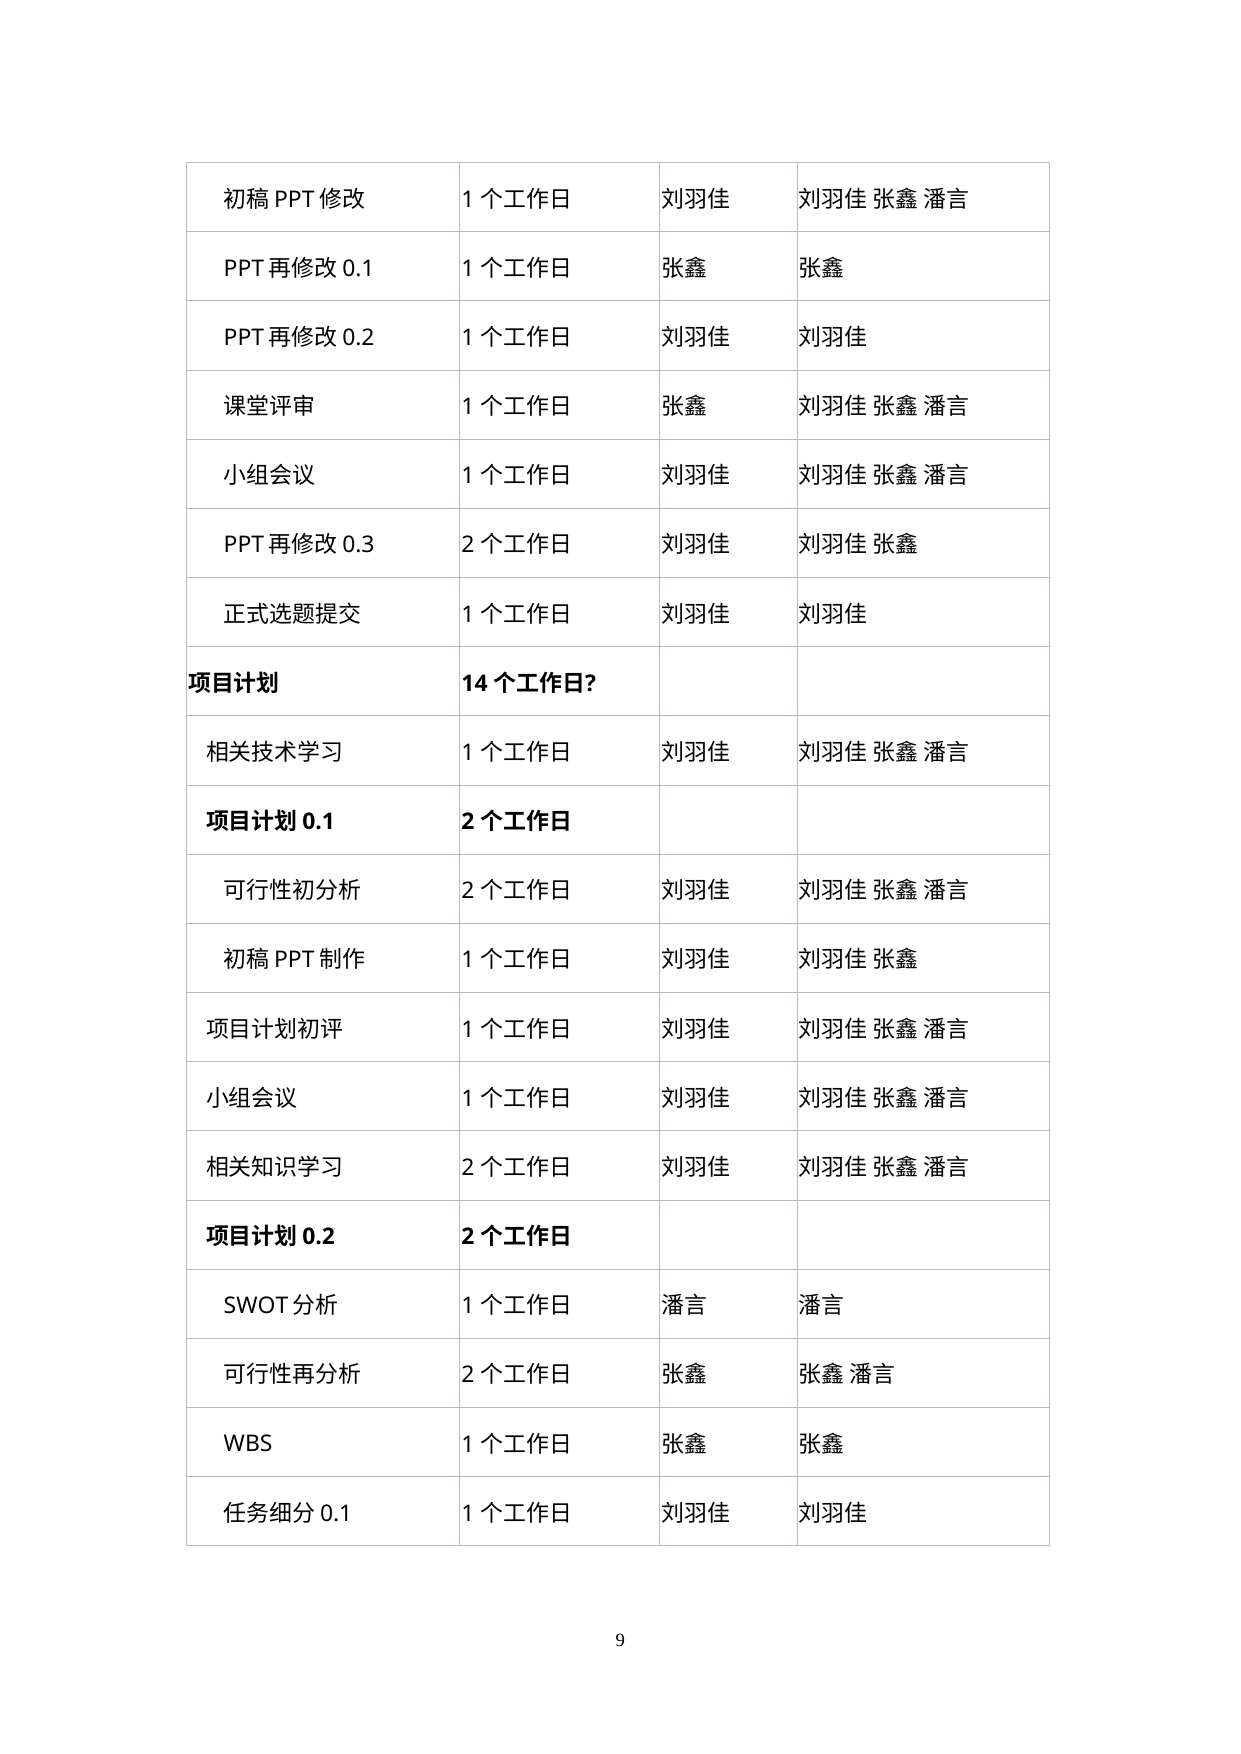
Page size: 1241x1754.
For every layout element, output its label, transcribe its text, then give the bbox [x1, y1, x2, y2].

table_cell [798, 786, 1049, 854]
table_cell [798, 647, 1049, 715]
table_cell [798, 1201, 1049, 1269]
table_cell [660, 786, 797, 854]
table_cell [660, 647, 797, 715]
table_cell [660, 1201, 797, 1269]
table_cell WBS [187, 1408, 459, 1476]
